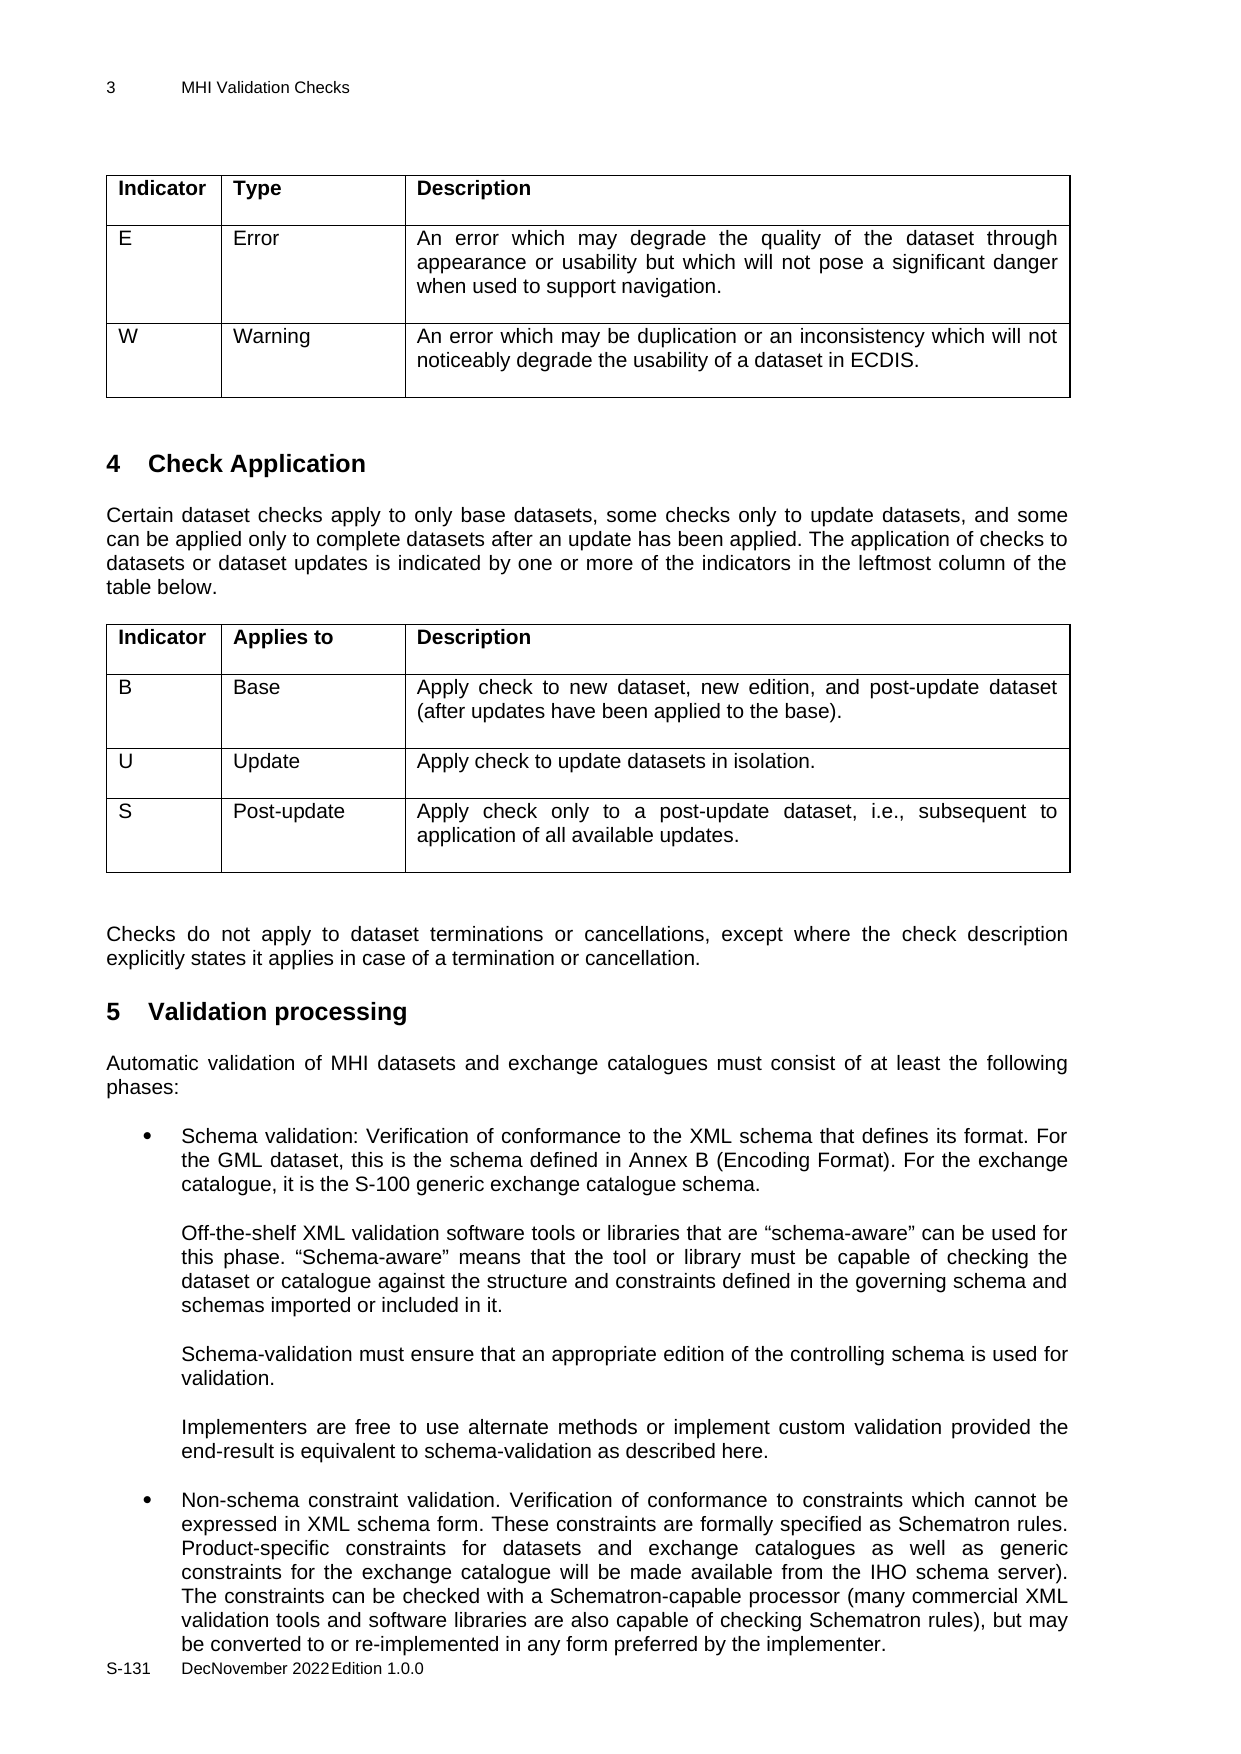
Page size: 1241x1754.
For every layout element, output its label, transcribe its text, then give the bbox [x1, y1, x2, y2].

table_header Description [406, 625, 1069, 674]
table_cell Base [222, 675, 405, 748]
list Schema validation: Verification of conformance to the XML schema that defines its format. For the GML dataset, this is the schema defined in Annex B (Encoding Format). For the exchange catalogue, it is the S-100 generic exchange catalogue schema. [144, 1124, 1069, 1196]
subtitle Validation processing [106, 998, 1069, 1026]
table_header Applies to [222, 625, 405, 674]
table_cell An error which may degrade the quality of the dataset through appearance or usability but which will not pose a significant danger when used to support navigation. [406, 226, 1069, 323]
table_cell E [107, 226, 221, 323]
list Off-the-shelf XML validation software tools or libraries that are “schema-aware” can be used for this phase. “Schema-aware” means that the tool or library must be capable of checking the dataset or catalogue against the structure and constraints defined in the governing schema and schemas imported or included in it. [181, 1221, 1069, 1317]
table_header Type [222, 176, 405, 225]
table_cell W [107, 324, 221, 397]
table_header Indicator [107, 176, 221, 225]
subtitle Check Application [106, 450, 1069, 478]
list Schema-validation must ensure that an appropriate edition of the controlling schema is used for validation. [181, 1342, 1069, 1390]
text Certain dataset checks apply to only base datasets, some checks only to update datasets, and some can be applied only to complete datasets after an update has been applied. The application of checks to datasets or dataset updates is indicated by one or more of the indicators in the leftmost column of the table below. [106, 503, 1069, 599]
table_cell Apply check to update datasets in isolation. [406, 749, 1069, 798]
table_header Description [406, 176, 1069, 225]
table_cell U [107, 749, 221, 798]
table_cell An error which may be duplication or an inconsistency which will not noticeably degrade the usability of a dataset in ECDIS. [406, 324, 1069, 397]
table_cell B [107, 675, 221, 748]
text Checks do not apply to dataset terminations or cancellations, except where the check description explicitly states it applies in case of a termination or cancellation. [106, 922, 1069, 970]
table_cell Post-update [222, 799, 405, 872]
list Non-schema constraint validation. Verification of conformance to constraints which cannot be expressed in XML schema form. These constraints are formally specified as Schematron rules. Product-specific constraints for datasets and exchange catalogues as well as generic constraints for the exchange catalogue will be made available from the IHO schema server). The constraints can be checked with a Schematron-capable processor (many commercial XML validation tools and software libraries are also capable of checking Schematron rules), but may be converted to or re-implemented in any form preferred by the implementer. [144, 1488, 1069, 1655]
table_header Indicator [107, 625, 221, 674]
table_cell Error [222, 226, 405, 323]
table_cell Warning [222, 324, 405, 397]
table_cell Update [222, 749, 405, 798]
table_cell Apply check only to a post-update dataset, i.e., subsequent to application of all available updates. [406, 799, 1069, 872]
table_cell S [107, 799, 221, 872]
text Automatic validation of MHI datasets and exchange catalogues must consist of at least the following phases: [106, 1051, 1069, 1099]
table_cell Apply check to new dataset, new edition, and post-update dataset (after updates have been applied to the base). [406, 675, 1069, 748]
list Implementers are free to use alternate methods or implement custom validation provided the end-result is equivalent to schema-validation as described here. [181, 1415, 1069, 1463]
